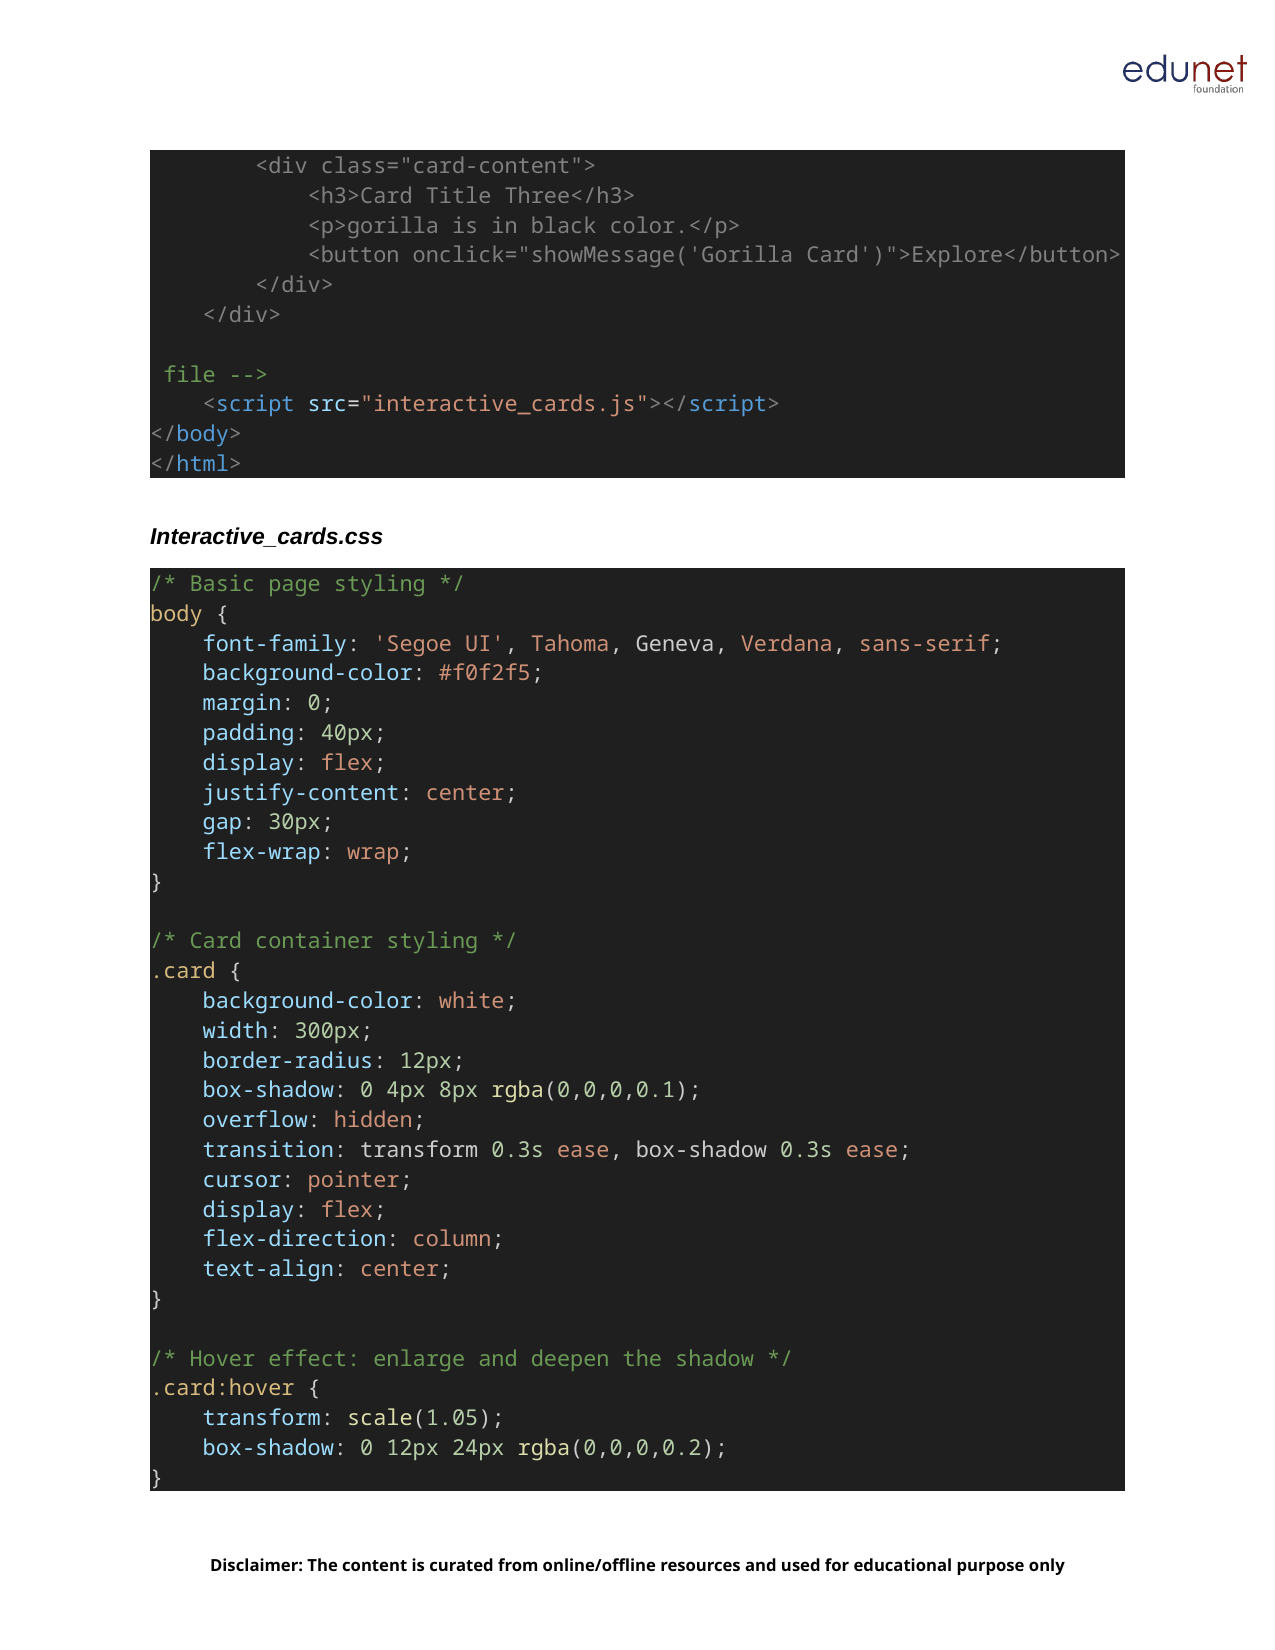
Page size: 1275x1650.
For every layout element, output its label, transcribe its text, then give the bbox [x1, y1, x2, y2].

text <div class="card-content"> [150, 150, 1125, 180]
text background-color: white; [150, 985, 1125, 1015]
text </body> [150, 418, 1125, 448]
text display: flex; [150, 1193, 1125, 1223]
text margin: 0; [150, 687, 1125, 717]
text box-shadow: 0 4px 8px rgba(0,0,0,0.1); [150, 1074, 1125, 1104]
text <script src="interactive_cards.js"></script> [150, 388, 1125, 418]
text body { [150, 598, 1125, 627]
text flex-wrap: wrap; [150, 836, 1125, 866]
text </html> [150, 448, 1125, 478]
text transition: transform 0.3s ease, box-shadow 0.3s ease; [150, 1134, 1125, 1164]
text /* Hover effect: enlarge and deepen the shadow */ [150, 1342, 1125, 1372]
text gap: 30px; [150, 806, 1125, 836]
text cursor: pointer; [150, 1164, 1125, 1193]
text <p>gorilla is in black color.</p> [150, 209, 1125, 239]
text Interactive_cards.css [150, 523, 1125, 549]
text .card { [150, 955, 1125, 985]
text justify-content: center; [150, 776, 1125, 806]
text .card:hover { [150, 1372, 1125, 1402]
text text-align: center; [150, 1253, 1125, 1283]
text /* Basic page styling */ [150, 568, 1125, 598]
text flex-direction: column; [150, 1223, 1125, 1253]
text width: 300px; [150, 1015, 1125, 1044]
text } [150, 866, 1125, 896]
text } [150, 1462, 1125, 1491]
text padding: 40px; [150, 717, 1125, 747]
text <h3>Card Title Three</h3> [150, 180, 1125, 209]
text <button onclick="showMessage('Gorilla Card')">Explore</button> [150, 239, 1125, 269]
text box-shadow: 0 12px 24px rgba(0,0,0,0.2); [150, 1432, 1125, 1462]
picture [1121, 53, 1248, 95]
text overflow: hidden; [150, 1104, 1125, 1134]
text transform: scale(1.05); [150, 1402, 1125, 1432]
text </div> [150, 299, 1125, 329]
text display: flex; [150, 747, 1125, 776]
text file --> [150, 358, 1125, 388]
text /* Card container styling */ [150, 925, 1125, 955]
text border-radius: 12px; [150, 1044, 1125, 1074]
text font-family: 'Segoe UI', Tahoma, Geneva, Verdana, sans-serif; [150, 627, 1125, 657]
text background-color: #f0f2f5; [150, 657, 1125, 687]
text } [150, 1283, 1125, 1313]
text </div> [150, 269, 1125, 299]
